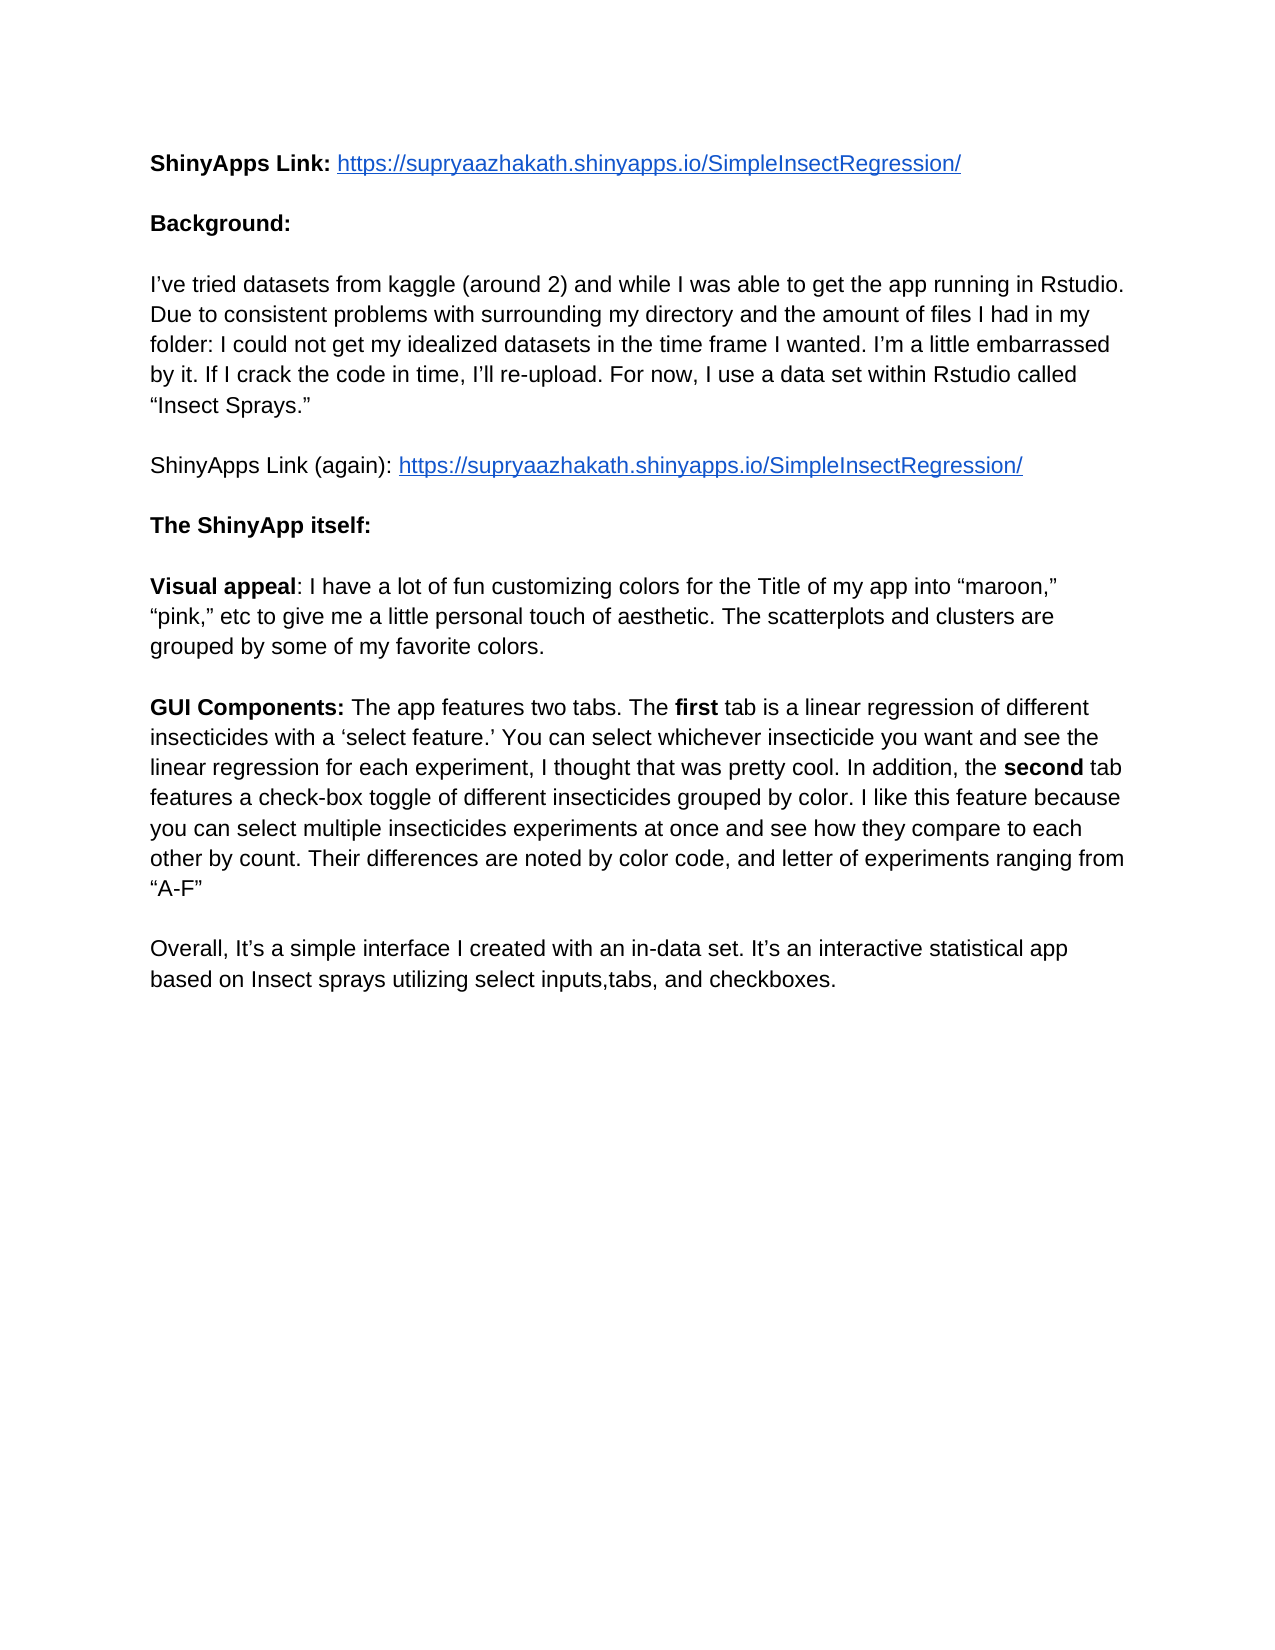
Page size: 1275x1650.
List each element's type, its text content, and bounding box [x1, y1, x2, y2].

text Visual appeal: I have a lot of fun customizing colors for the Title of my app into “maroon,” “pink,” etc to give me a little personal touch of aesthetic. The scatterplots and clusters are grouped by some of my favorite colors. [150, 573, 1125, 660]
text The ShinyApp itself: [150, 512, 1125, 539]
text I’ve tried datasets from kaggle (around 2) and while I was able to get the app running in Rstudio. Due to consistent problems with surrounding my directory and the amount of files I had in my folder: I could not get my idealized datasets in the time frame I wanted. I’m a little embarrassed by it. If I crack the code in time, I’ll re-upload. For now, I use a data set within Rstudio called “Insect Sprays.” [150, 271, 1125, 418]
text Background: [150, 210, 1125, 237]
text GUI Components: The app features two tabs. The first tab is a linear regression of different insecticides with a ‘select feature.’ You can select whichever insecticide you want and see the linear regression for each experiment, I thought that was pretty cool. In addition, the second tab features a check-box toggle of different insecticides grouped by color. I like this feature because you can select multiple insecticides experiments at once and see how they compare to each other by count. Their differences are noted by color code, and letter of experiments ranging from “A-F” [150, 694, 1125, 901]
text Overall, It’s a simple interface I created with an in-data set. It’s an interactive statistical app based on Insect sprays utilizing select inputs,tabs, and checkboxes. [150, 935, 1125, 992]
text ShinyApps Link: https://supryaazhakath.shinyapps.io/SimpleInsectRegression/ [150, 150, 1125, 176]
text ShinyApps Link (again): https://supryaazhakath.shinyapps.io/SimpleInsectRegression/ [150, 452, 1125, 478]
